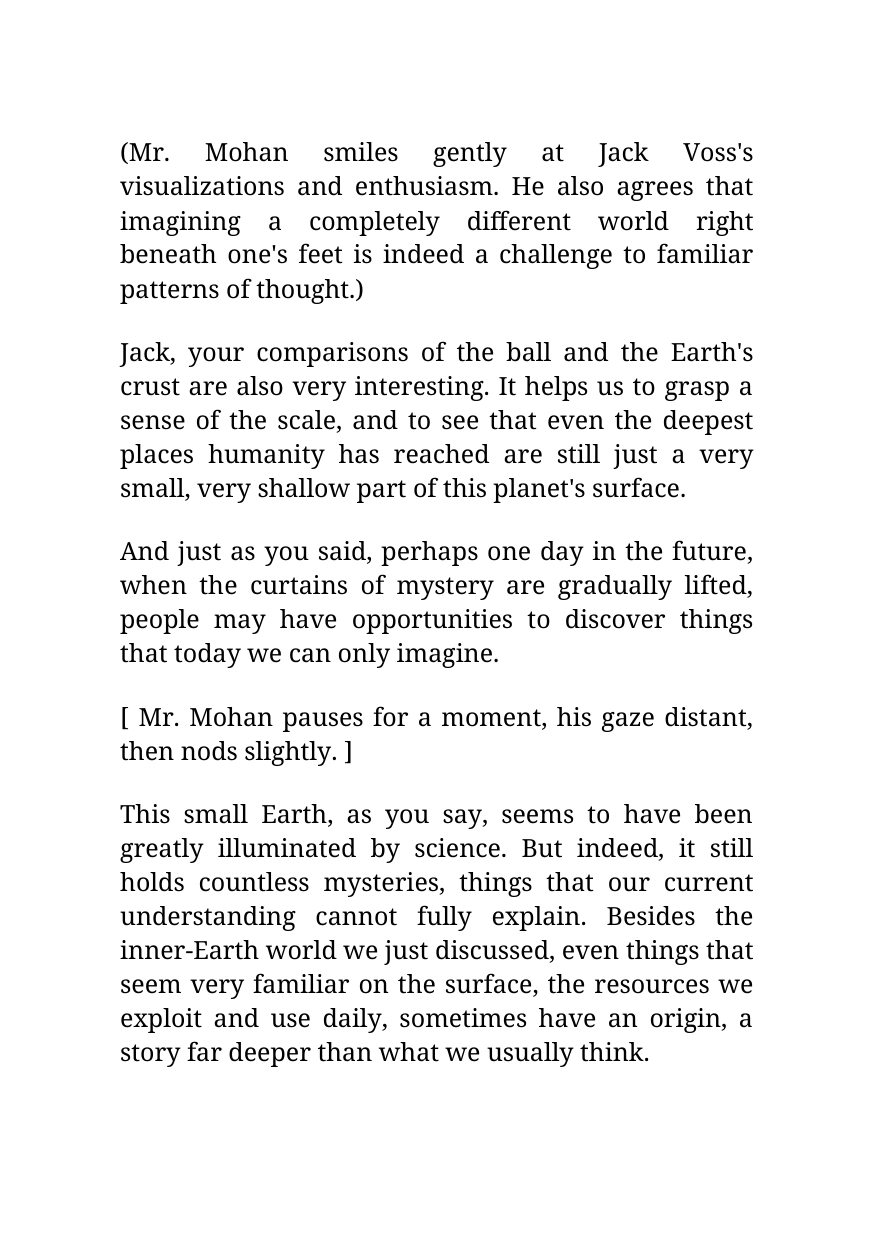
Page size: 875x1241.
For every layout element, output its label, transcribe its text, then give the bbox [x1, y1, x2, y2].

text (Mr. Mohan smiles gently at Jack Voss's visualizations and enthusiasm. He also agrees that imagining a completely different world right beneath one's feet is indeed a challenge to familiar patterns of thought.) [120, 135, 754, 305]
text This small Earth, as you say, seems to have been greatly illuminated by science. But indeed, it still holds countless mysteries, things that our current understanding cannot fully explain. Besides the inner-Earth world we just discussed, even things that seem very familiar on the surface, the resources we exploit and use daily, sometimes have an origin, a story far deeper than what we usually think. [120, 797, 754, 1069]
text [ Mr. Mohan pauses for a moment, his gaze distant, then nods slightly. ] [120, 699, 754, 767]
text Jack, your comparisons of the ball and the Earth's crust are also very interesting. It helps us to grasp a sense of the scale, and to see that even the deepest places humanity has reached are still just a very small, very shallow part of this planet's surface. [120, 334, 754, 505]
text And just as you said, perhaps one day in the future, when the curtains of mystery are gradually lifted, people may have opportunities to discover things that today we can only imagine. [120, 534, 754, 670]
